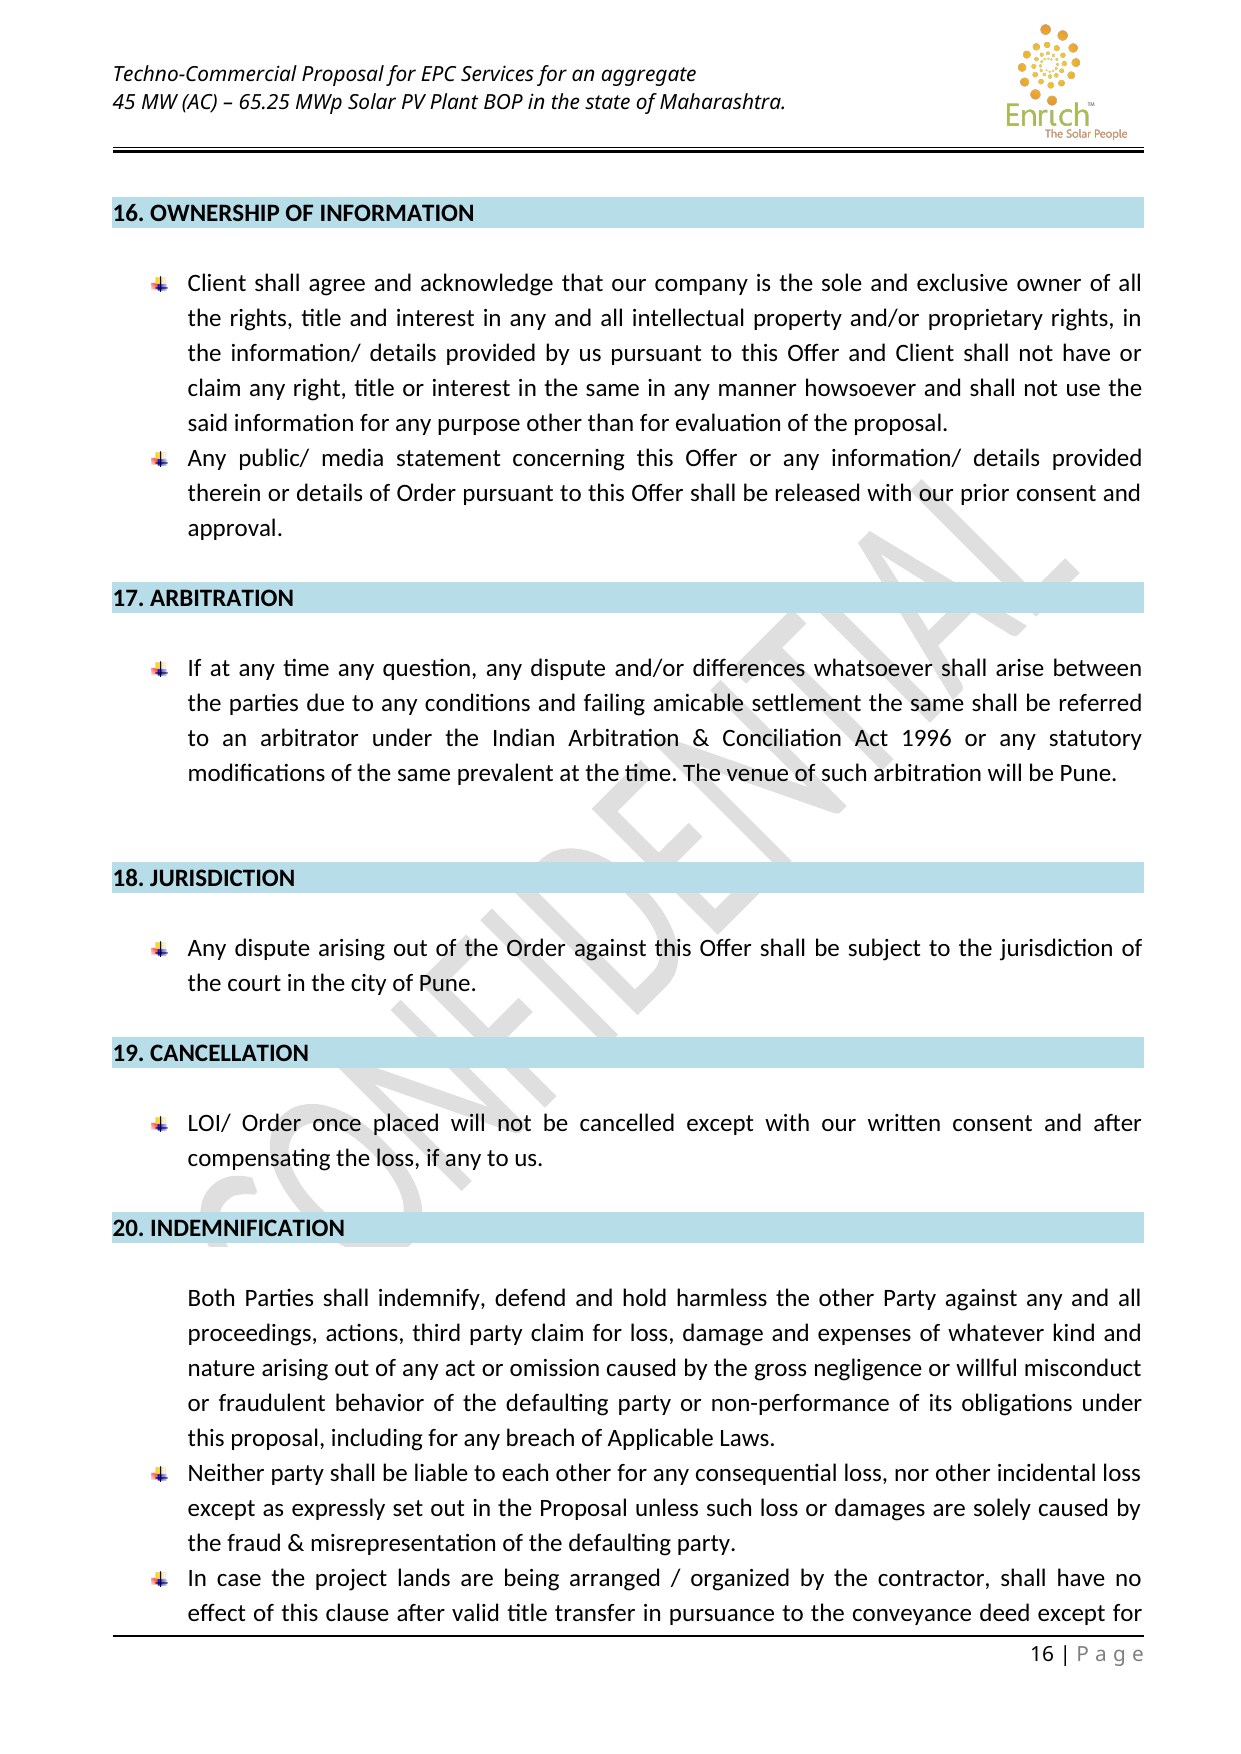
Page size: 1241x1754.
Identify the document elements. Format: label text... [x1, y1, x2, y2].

list Any dispute arising out of the Order against this Offer shall be subject to the jurisdiction of the court in the city of Pune. [150, 932, 1144, 998]
picture [151, 1465, 168, 1482]
list JURISDICTION [112, 862, 1144, 893]
list Neither party shall be liable to each other for any consequential loss, nor other incidental loss except as expressly set out in the Proposal unless such loss or damages are solely caused by the fraud & misrepresentation of the defaulting party. [150, 1457, 1144, 1558]
list ARBITRATION [112, 582, 1144, 613]
picture [151, 660, 168, 677]
list If at any time any question, any dispute and/or differences whatsoever shall arise between the parties due to any conditions and failing amicable settlement the same shall be referred to an arbitrator under the Indian Arbitration & Conciliation Act 1996 or any statutory modifications of the same prevalent at the time. The venue of such arbitration will be Pune. [150, 652, 1144, 788]
picture [151, 1570, 168, 1587]
picture [151, 450, 168, 467]
list Both Parties shall indemnify, defend and hold harmless the other Party against any and all proceedings, actions, third party claim for loss, damage and expenses of whatever kind and nature arising out of any act or omission caused by the gross negligence or willful misconduct or fraudulent behavior of the defaulting party or non-performance of its obligations under this proposal, including for any breach of Applicable Laws. [187, 1282, 1144, 1453]
list CANCELLATION [112, 1037, 1144, 1068]
list LOI/ Order once placed will not be cancelled except with our written consent and after compensating the loss, if any to us. [150, 1107, 1144, 1173]
list INDEMNIFICATION [112, 1212, 1144, 1243]
picture [151, 940, 168, 957]
list Client shall agree and acknowledge that our company is the sole and exclusive owner of all the rights, title and interest in any and all intellectual property and/or proprietary rights, in the information/ details provided by us pursuant to this Offer and Client shall not have or claim any right, title or interest in the same in any manner howsoever and shall not use the said information for any purpose other than for evaluation of the proposal. [150, 267, 1144, 438]
picture [151, 1115, 168, 1132]
list OWNERSHIP OF INFORMATION [112, 197, 1144, 228]
picture [151, 275, 168, 292]
picture [990, 12, 1142, 147]
list Any public/ media statement concerning this Offer or any information/ details provided therein or details of Order pursuant to this Offer shall be released with our prior consent and approval. [150, 442, 1144, 543]
